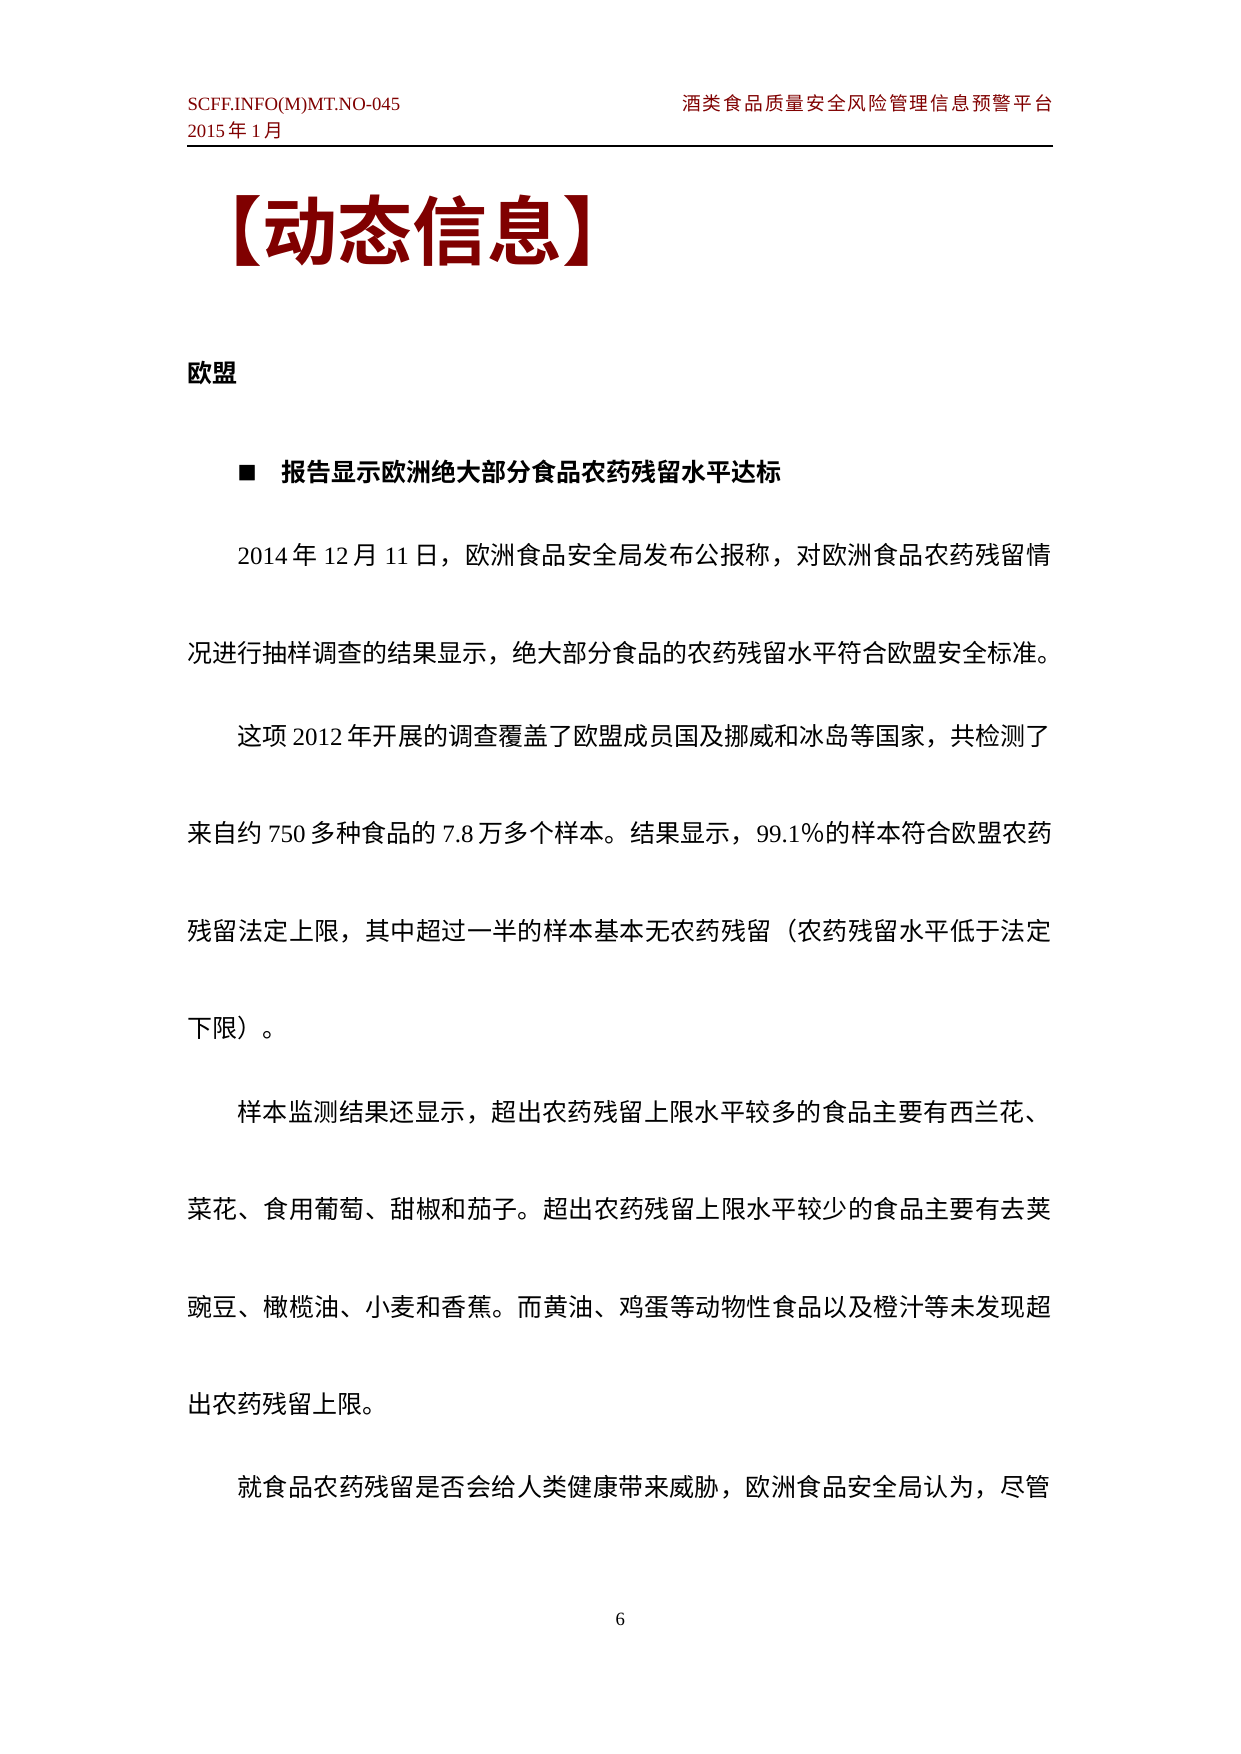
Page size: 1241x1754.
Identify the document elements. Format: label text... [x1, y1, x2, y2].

text 【动态信息】 [187, 162, 1053, 292]
text 欧盟 [187, 339, 1053, 404]
text 样本监测结果还显示，超出农药残留上限水平较多的食品主要有西兰花、菜花、食用葡萄、甜椒和茄子。超出农药残留上限水平较少的食品主要有去荚豌豆、橄榄油、小麦和香蕉。而黄油、鸡蛋等动物性食品以及橙汁等未发现超出农药残留上限。 [187, 1078, 1053, 1435]
list 报告显示欧洲绝大部分食品农药残留水平达标 [237, 438, 1053, 503]
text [187, 1453, 1053, 1518]
text 这项2012年开展的调查覆盖了欧盟成员国及挪威和冰岛等国家，共检测了来自约750多种食品的7.8万多个样本。结果显示，99.1％的样本符合欧盟农药残留法定上限，其中超过一半的样本基本无农药残留（农药残留水平低于法定下限）。 [187, 702, 1053, 1059]
text 2014年12月11日，欧洲食品安全局发布公报称，对欧洲食品农药残留情况进行抽样调查的结果显示，绝大部分食品的农药残留水平符合欧盟安全标准。 [187, 521, 1053, 684]
